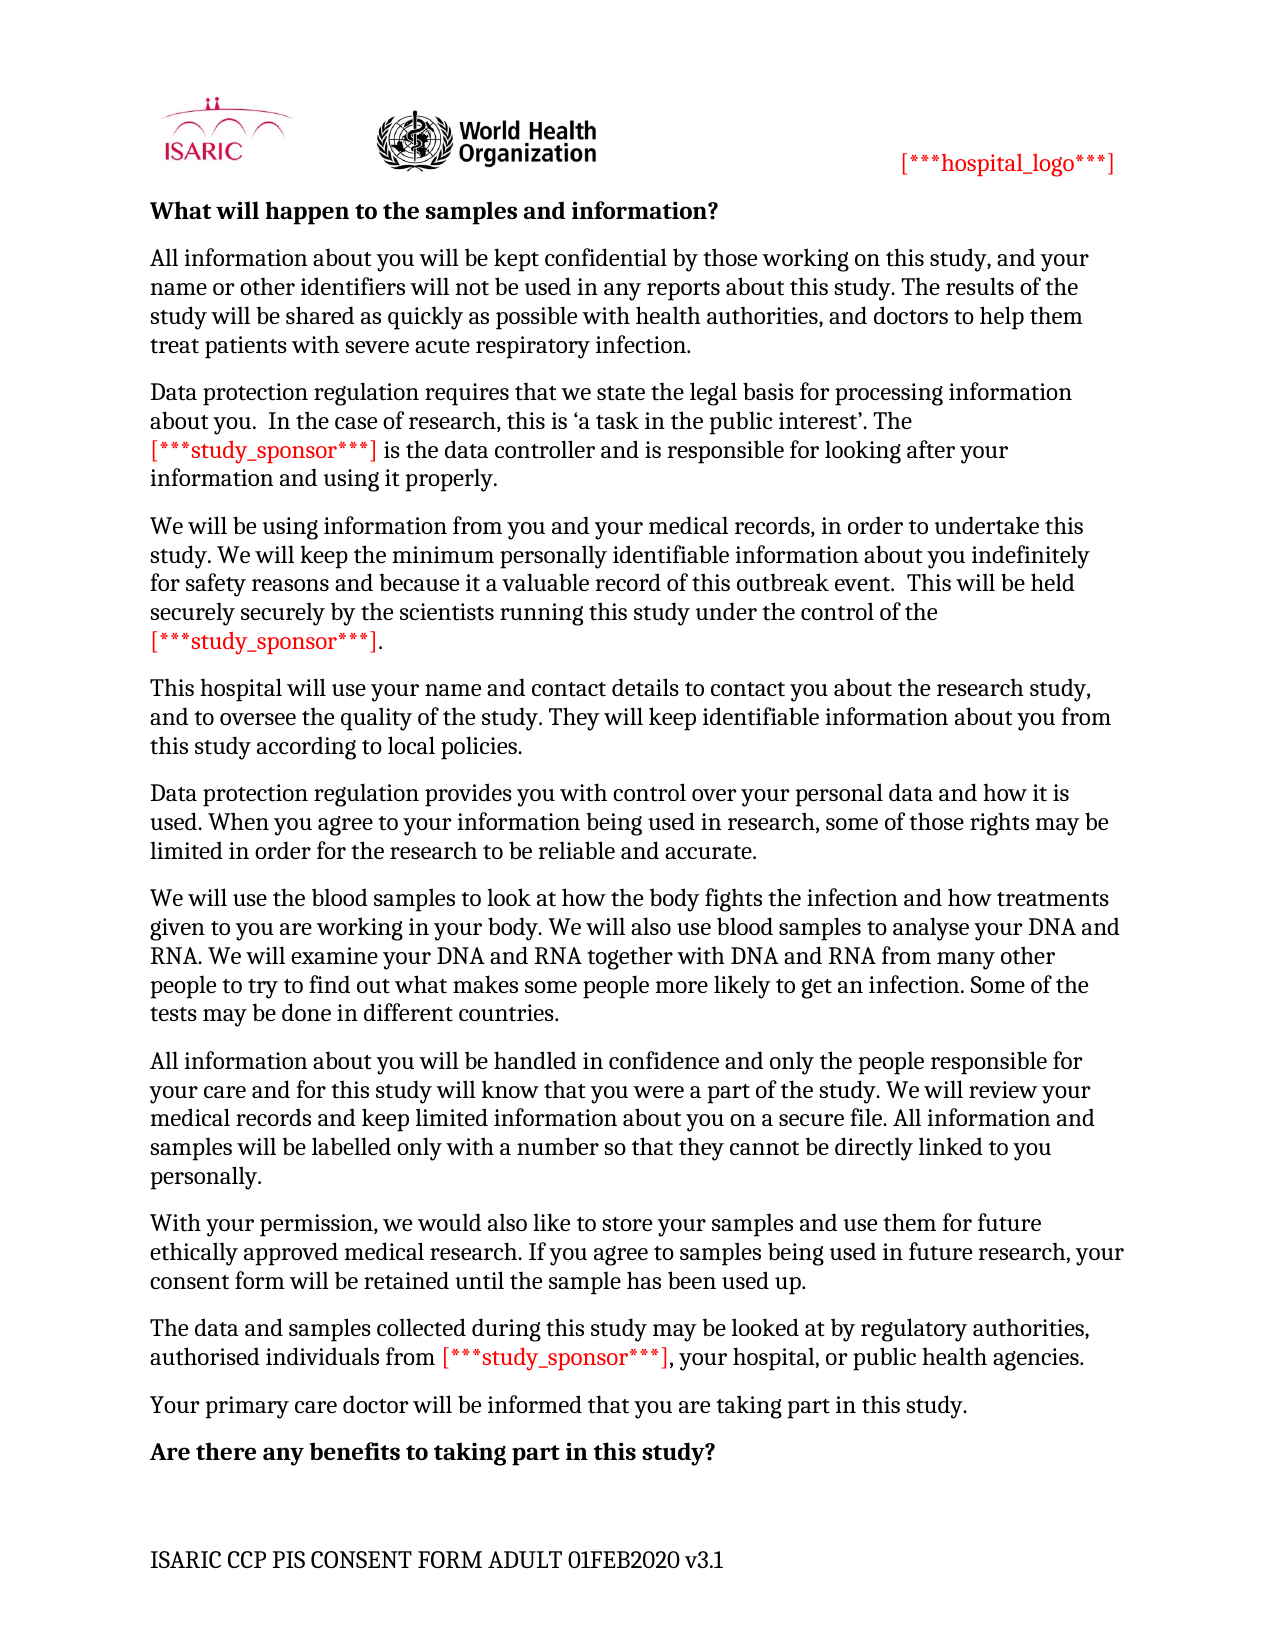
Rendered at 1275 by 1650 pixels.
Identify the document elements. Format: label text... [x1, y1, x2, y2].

text Your primary care doctor will be informed that you are taking part in this study. [150, 1391, 1125, 1419]
picture [375, 109, 597, 172]
text Data protection regulation provides you with control over your personal data and how it is used. When you agree to your information being used in research, some of those rights may be limited in order for the research to be reliable and accurate. [150, 779, 1125, 866]
text We will be using information from you and your medical records, in order to undertake this study. We will keep the minimum personally identifiable information about you indefinitely for safety reasons and because it a valuable record of this outbreak event. This will be held securely securely by the scientists running this study under the control of the [***study_sponsor***]. [150, 512, 1125, 656]
text The data and samples collected during this study may be looked at by regulatory authorities, authorised individuals from [***study_sponsor***], your hospital, or public health agencies. [150, 1314, 1125, 1372]
text We will use the blood samples to look at how the body fights the infection and how treatments given to you are working in your body. We will also use blood samples to analyse your DNA and RNA. We will examine your DNA and RNA together with DNA and RNA from many other people to try to find out what makes some people more likely to get an infection. Some of the tests may be done in different countries. [150, 884, 1125, 1028]
text Data protection regulation requires that we state the legal basis for processing information about you. In the case of research, this is ‘a task in the public interest’. The [***study_sponsor***] is the data controller and is responsible for looking after your information and using it properly. [150, 378, 1125, 493]
text What will happen to the samples and information? [150, 197, 1125, 226]
text All information about you will be kept confidential by those working on this study, and your name or other identifiers will not be used in any reports about this study. The results of the study will be shared as quickly as possible with health authorities, and doctors to help them treat patients with severe acute respiratory infection. [150, 244, 1125, 359]
text Are there any benefits to taking part in this study? [150, 1438, 1125, 1467]
picture [150, 93, 307, 172]
text This hospital will use your name and contact details to contact you about the research study, and to oversee the quality of the study. They will keep identifiable information about you from this study according to local policies. [150, 674, 1125, 761]
text With your permission, we would also like to store your samples and use them for future ethically approved medical research. If you agree to samples being used in future research, your consent form will be retained until the sample has been used up. [150, 1209, 1125, 1296]
text All information about you will be handled in confidence and only the people responsible for your care and for this study will know that you were a part of the study. We will review your medical records and keep limited information about you on a secure file. All information and samples will be labelled only with a number so that they cannot be directly linked to you personally. [150, 1047, 1125, 1191]
